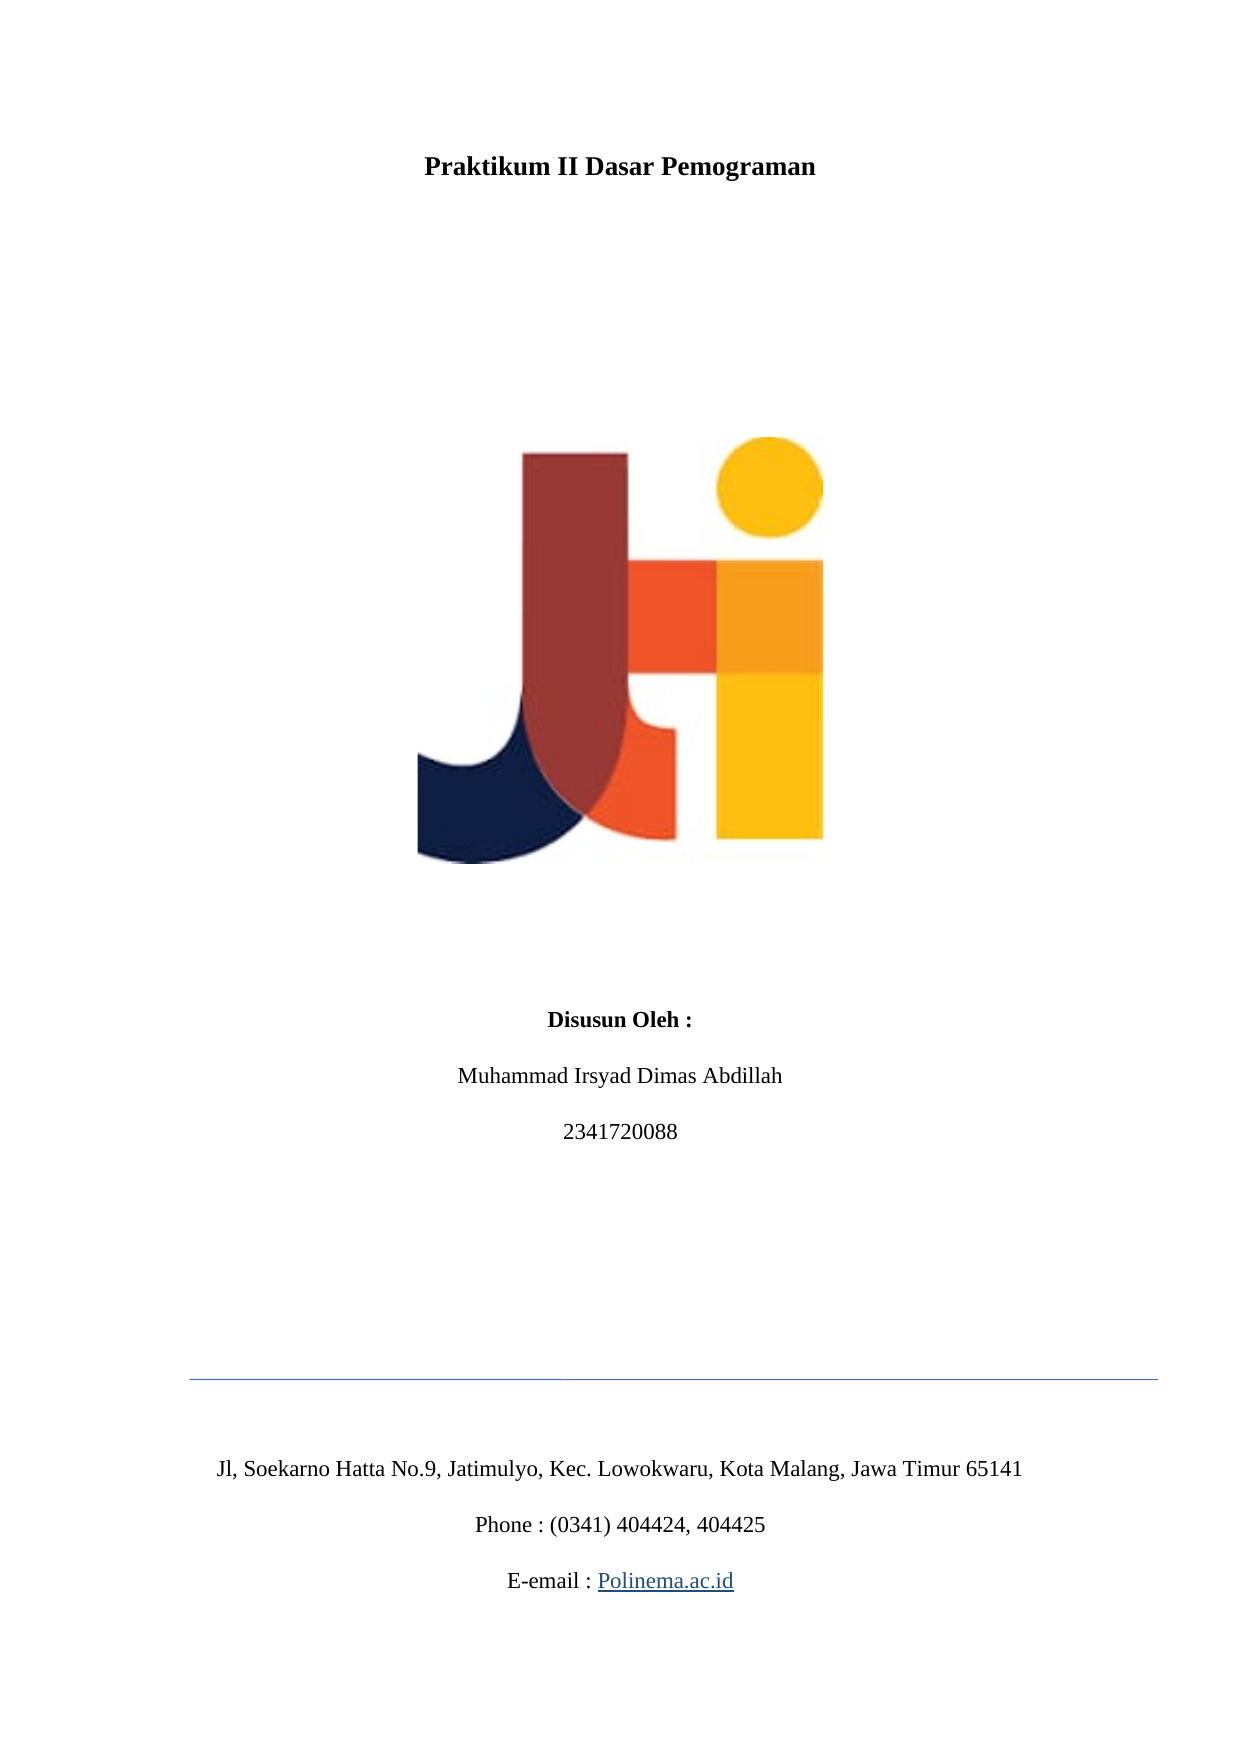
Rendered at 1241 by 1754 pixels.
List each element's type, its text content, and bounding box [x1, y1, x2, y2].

text Jl, Soekarno Hatta No.9, Jatimulyo, Kec. Lowokwaru, Kota Malang, Jawa Timur 65141 [150, 1455, 1090, 1482]
text Praktikum II Dasar Pemograman [150, 150, 1090, 181]
text Disusun Oleh : [150, 1006, 1090, 1032]
text E-email : Polinema.ac.id [150, 1567, 1090, 1594]
text 2341720088 [150, 1118, 1090, 1145]
text Muhammad Irsyad Dimas Abdillah [150, 1062, 1090, 1088]
picture [417, 437, 823, 864]
text Phone : (0341) 404424, 404425 [150, 1511, 1090, 1538]
